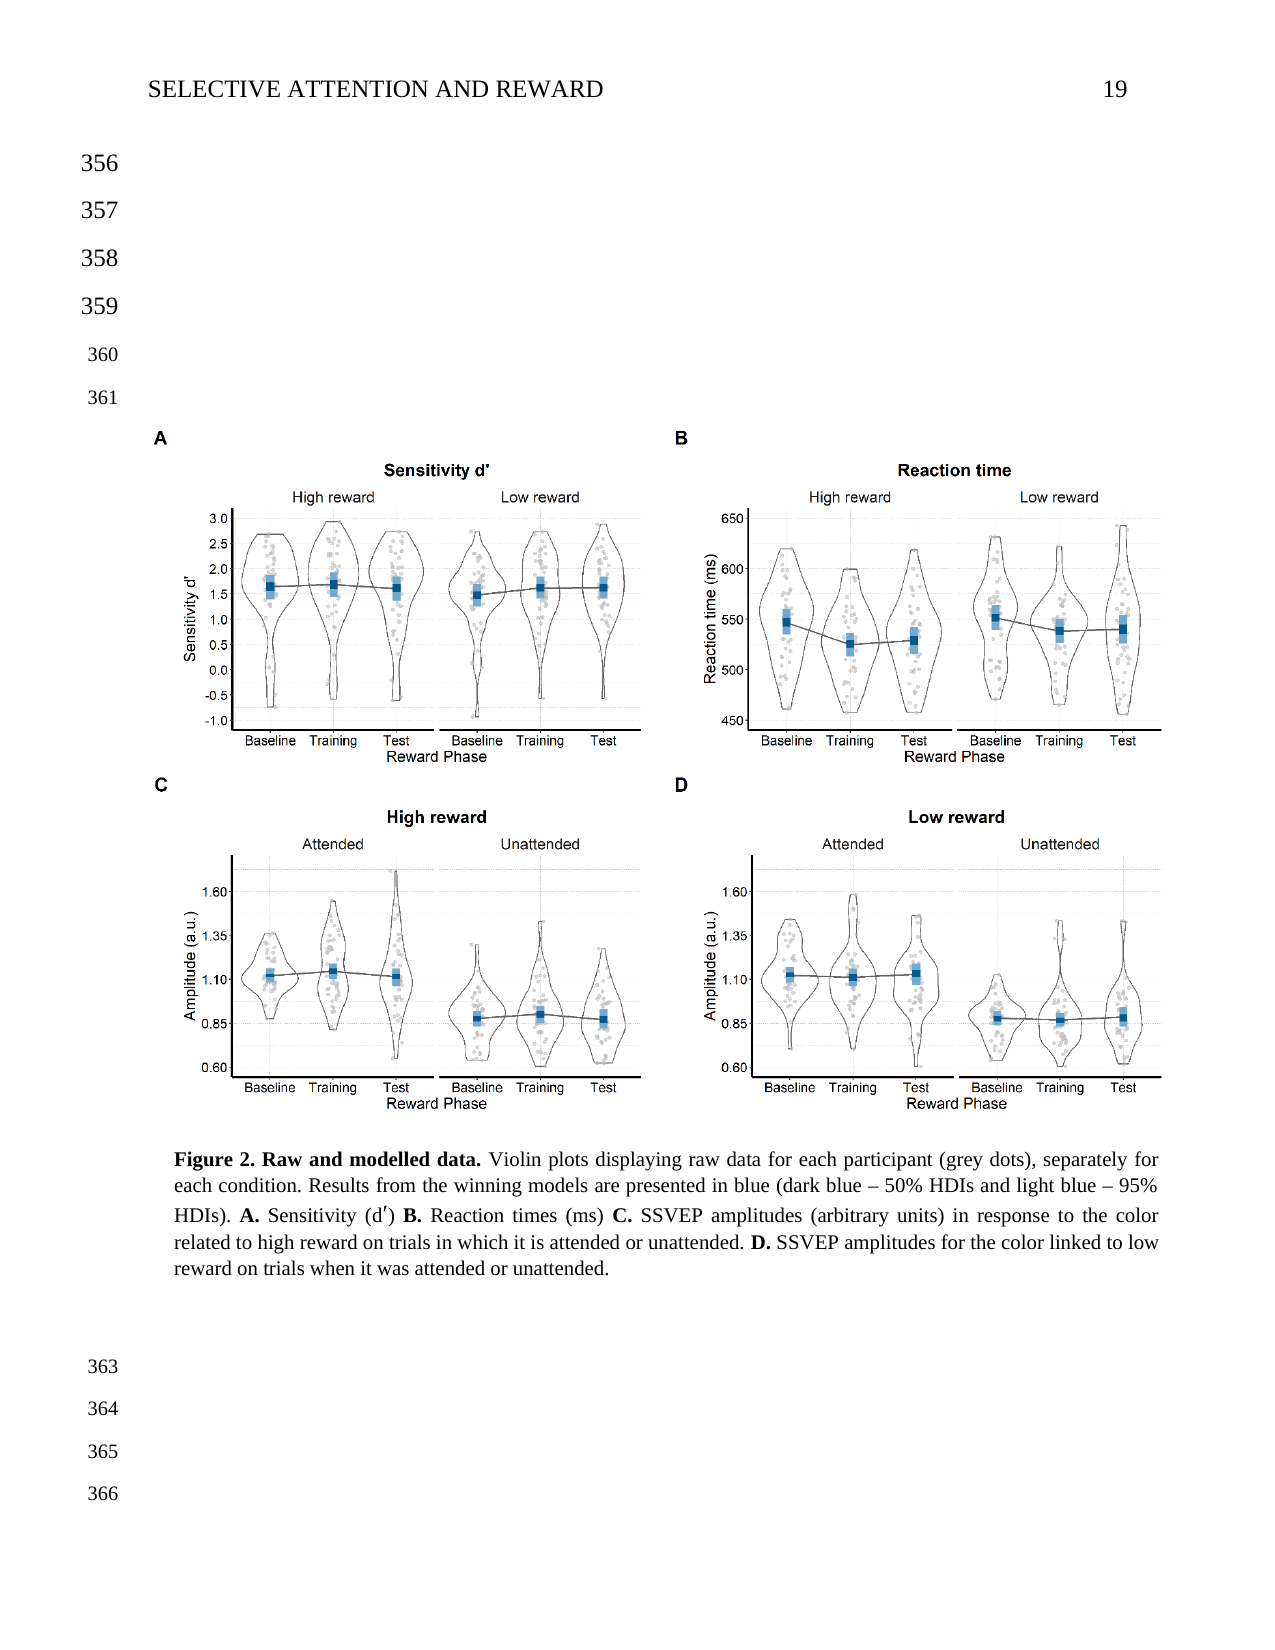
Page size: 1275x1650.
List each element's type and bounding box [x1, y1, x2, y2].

picture [147, 423, 1187, 1117]
